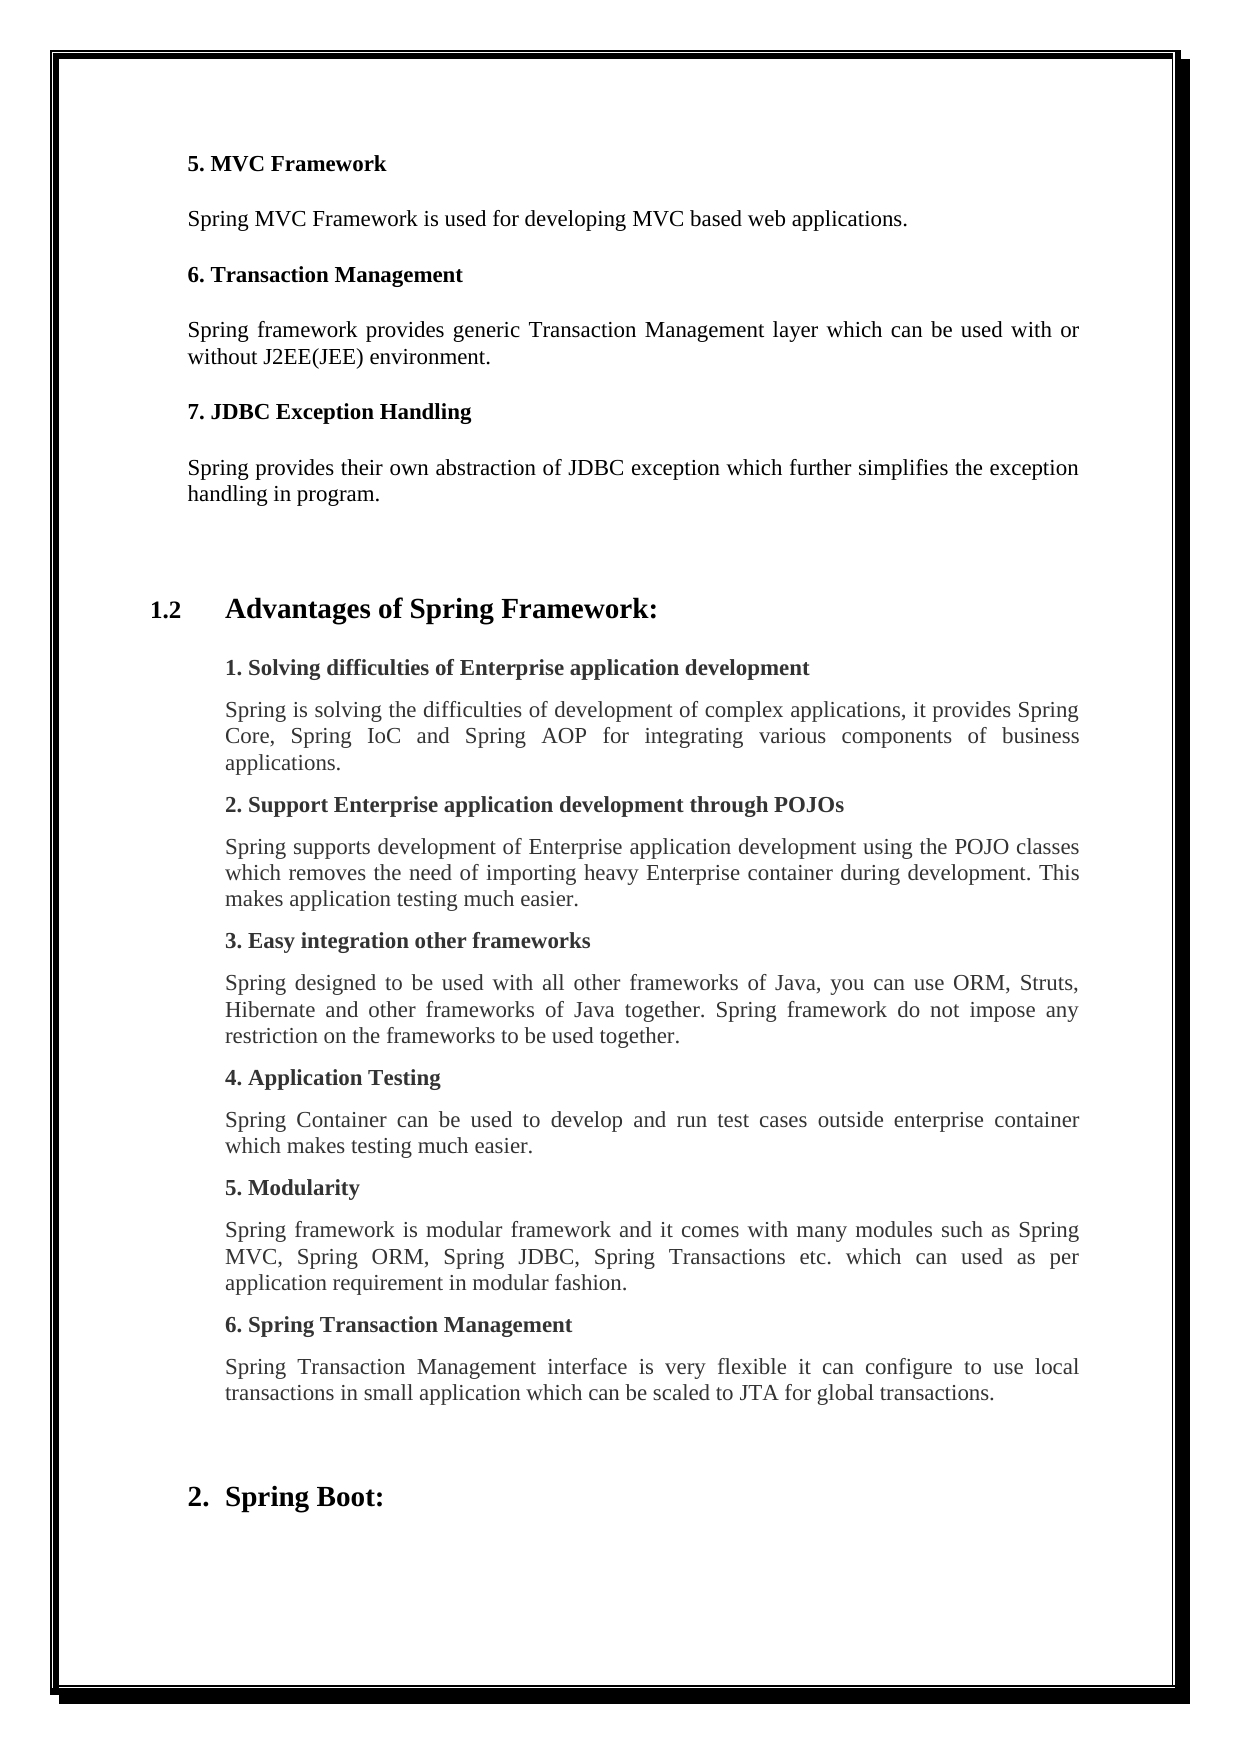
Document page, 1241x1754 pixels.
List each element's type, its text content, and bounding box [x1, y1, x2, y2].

text 5. Modularity [225, 1174, 1081, 1201]
text Spring is solving the difficulties of development of complex applications, it provides Spring Core, Spring IoC and Spring AOP for integrating various components of business applications. [225, 696, 1081, 775]
text Spring Container can be used to develop and run test cases outside enterprise container which makes testing much easier. [225, 1106, 1081, 1159]
text Spring supports development of Enterprise application development using the POJO classes which removes the need of importing heavy Enterprise container during development. This makes application testing much easier. [225, 833, 1081, 912]
text 4. Application Testing [225, 1064, 1081, 1090]
text Spring designed to be used with all other frameworks of Java, you can use ORM, Struts, Hibernate and other frameworks of Java together. Spring framework do not impose any restriction on the frameworks to be used together. [225, 969, 1081, 1048]
text 6. Transaction Management [187, 261, 1081, 287]
text Spring Transaction Management interface is very flexible it can configure to use local transactions in small application which can be scaled to JTA for global transactions. [225, 1353, 1081, 1406]
text Spring framework provides generic Transaction Management layer which can be used with or without J2EE(JEE) environment. [187, 317, 1081, 369]
text Spring MVC Framework is used for developing MVC based web applications. [187, 206, 1081, 232]
text 3. Easy integration other frameworks [225, 927, 1081, 954]
list Spring Boot: [187, 1479, 1081, 1513]
text 6. Spring Transaction Management [187, 1311, 1081, 1337]
text 5. MVC Framework [187, 150, 1081, 176]
text 1.2 Advantages of Spring Framework: [150, 591, 1081, 625]
text 2. Support Enterprise application development through POJOs [225, 791, 1081, 817]
text 7. JDBC Exception Handling [187, 398, 1081, 425]
text Spring framework is modular framework and it comes with many modules such as Spring MVC, Spring ORM, Spring JDBC, Spring Transactions etc. which can used as per application requirement in modular fashion. [225, 1216, 1081, 1295]
text Spring provides their own abstraction of JDBC exception which further simplifies the exception handling in program. [187, 454, 1081, 507]
text 1. Solving difficulties of Enterprise application development [187, 654, 1081, 680]
